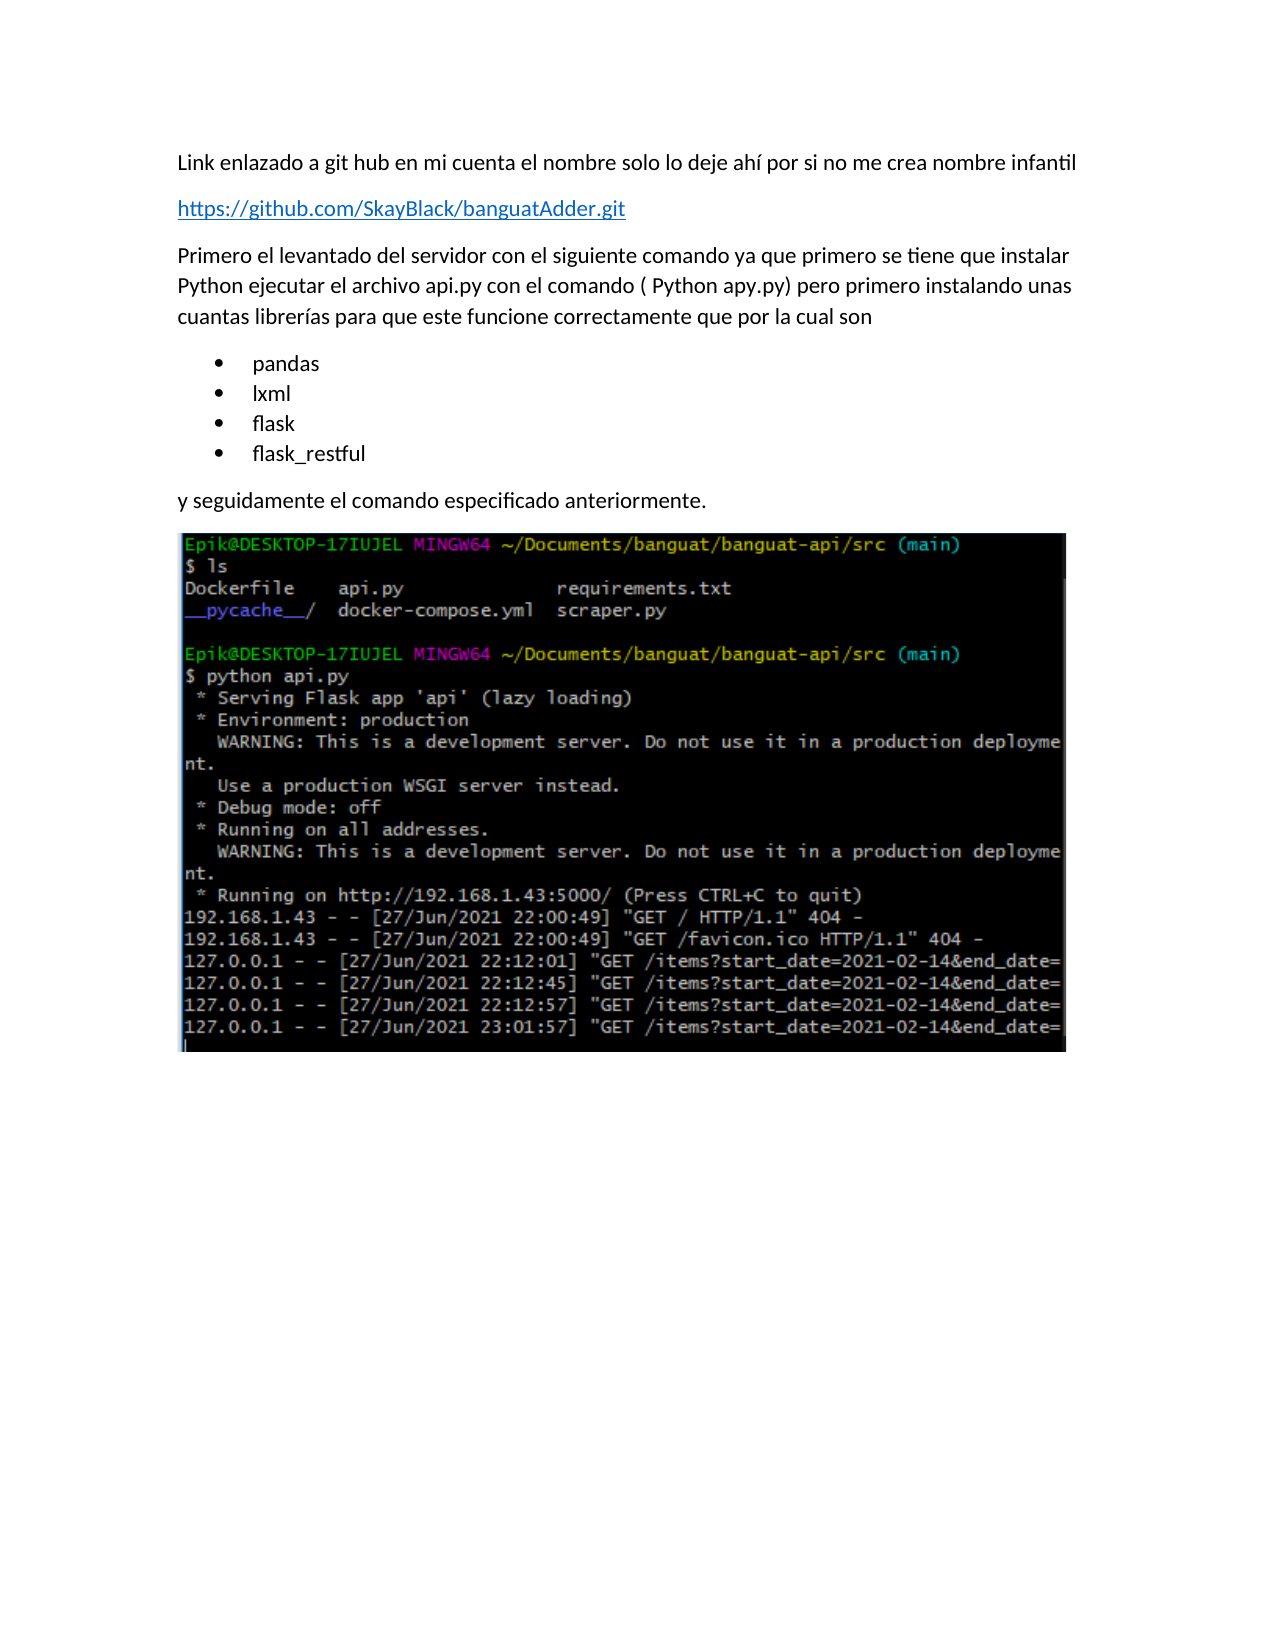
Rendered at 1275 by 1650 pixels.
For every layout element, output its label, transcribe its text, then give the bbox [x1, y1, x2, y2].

text y seguidamente el comando especificado anteriormente. [177, 486, 1098, 514]
list flask_restful [215, 439, 1098, 467]
text Link enlazado a git hub en mi cuenta el nombre solo lo deje ahí por si no me crea nombre infantil [177, 148, 1098, 176]
text https://github.com/SkayBlack/banguatAdder.git [177, 194, 1098, 222]
list pandas [215, 349, 1098, 377]
text Primero el levantado del servidor con el siguiente comando ya que primero se tiene que instalar Python ejecutar el archivo api.py con el comando ( Python apy.py) pero primero instalando unas cuantas librerías para que este funcione correctamente que por la cual son [177, 241, 1098, 330]
picture [177, 533, 1067, 1052]
list lxml [215, 379, 1098, 407]
list flask [215, 409, 1098, 437]
